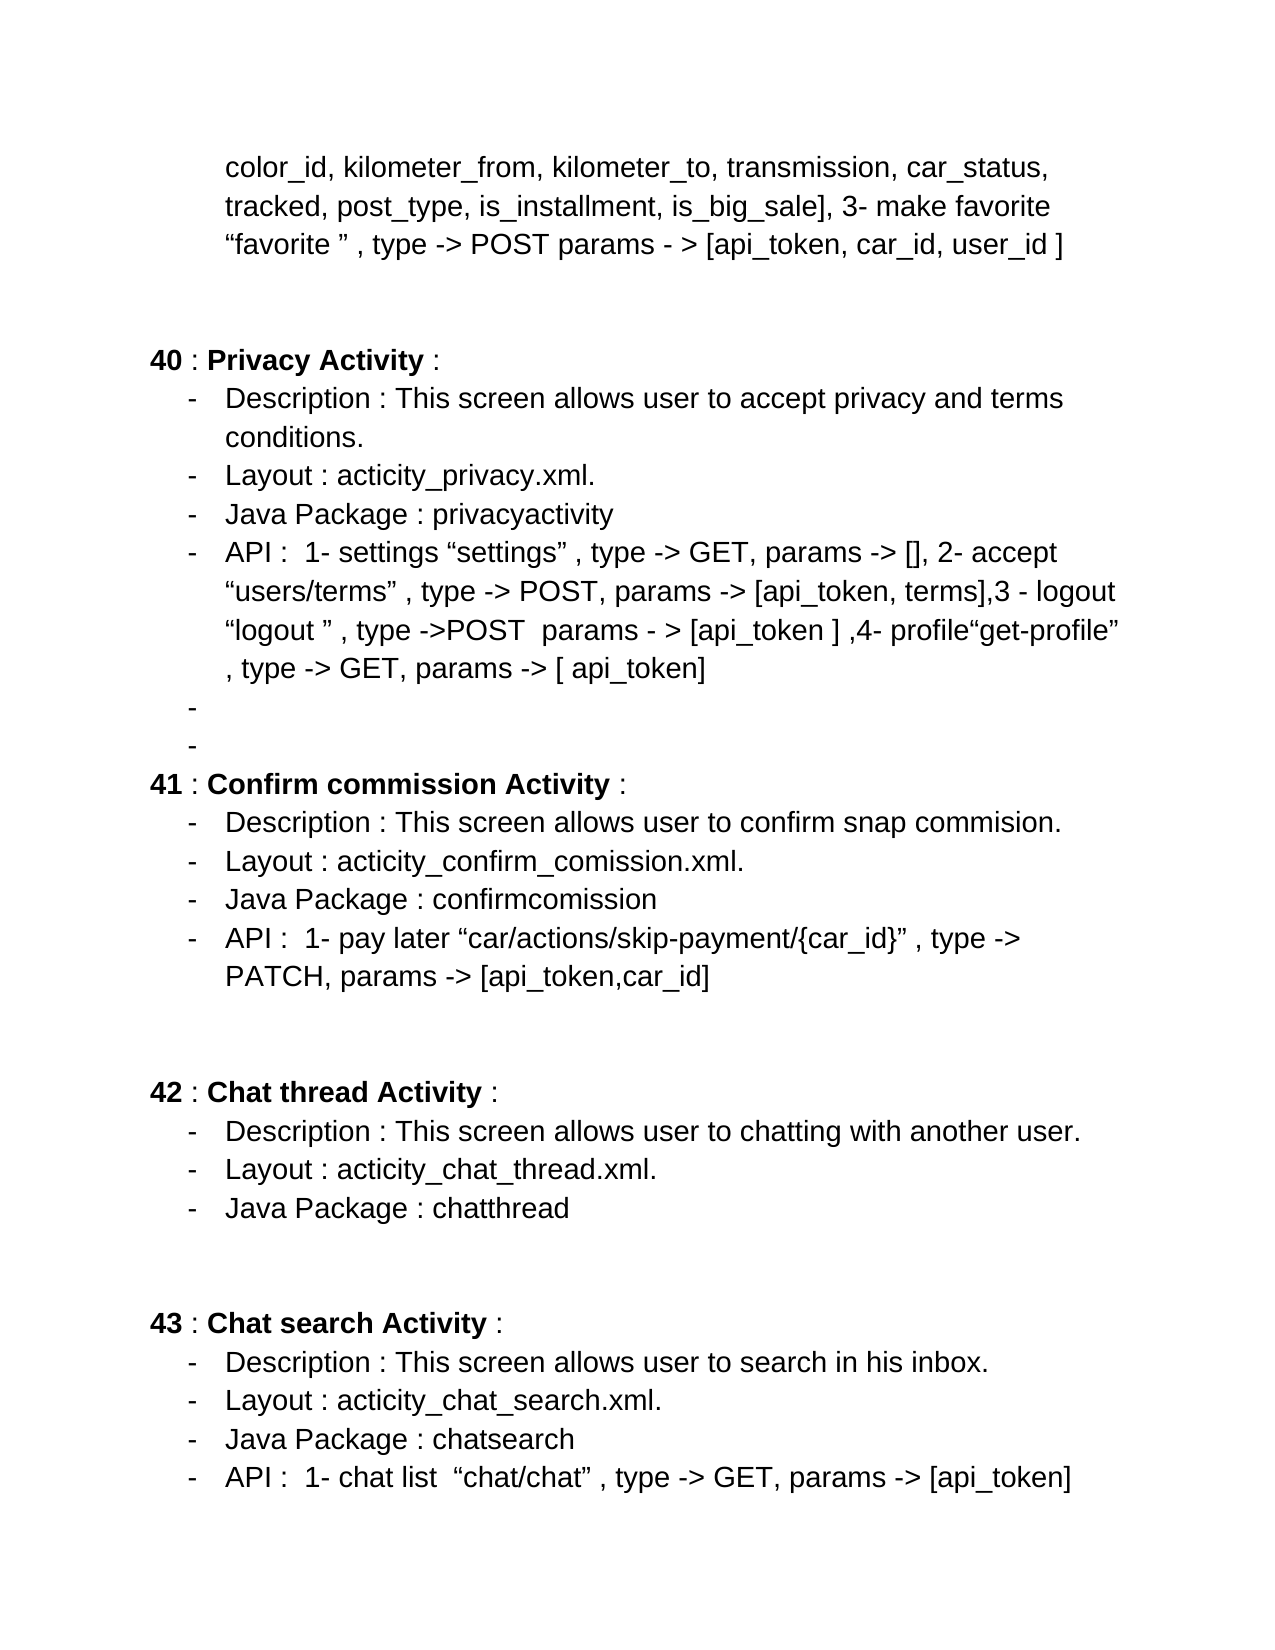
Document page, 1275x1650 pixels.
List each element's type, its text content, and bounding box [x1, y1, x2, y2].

list API : 1- pay later “car/actions/skip-payment/{car_id}” , type -> PATCH, params -> [api_token,car_id] [187, 921, 1125, 993]
text 43 : Chat search Activity : [150, 1306, 1125, 1340]
list Java Package : chatsearch [187, 1422, 1125, 1455]
list Layout : acticity_confirm_comission.xml. [187, 844, 1125, 877]
list Description : This screen allows user to confirm snap commision. [187, 805, 1125, 839]
list Description : This screen allows user to chatting with another user. [187, 1113, 1125, 1147]
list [187, 1460, 1125, 1494]
list Layout : acticity_chat_search.xml. [187, 1383, 1125, 1417]
list Layout : acticity_chat_thread.xml. [187, 1152, 1125, 1186]
list Layout : acticity_privacy.xml. [187, 458, 1125, 492]
list Description : This screen allows user to search in his inbox. [187, 1345, 1125, 1378]
list API : 1- settings “settings” , type -> GET, params -> [], 2- accept “users/terms” , type -> POST, params -> [api_token, terms],3 - logout “logout ” , type ->POST params - > [api_token ] ,4- profile“get-profile” , type -> GET, params -> [ api_token] [187, 535, 1125, 684]
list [187, 150, 1125, 261]
list Java Package : chatthread [187, 1191, 1125, 1224]
list Java Package : privacyactivity [187, 497, 1125, 530]
list Description : This screen allows user to accept privacy and terms conditions. [187, 381, 1125, 453]
text 40 : Privacy Activity : [150, 343, 1125, 376]
text 41 : Confirm commission Activity : [150, 767, 1125, 800]
text 42 : Chat thread Activity : [150, 1075, 1125, 1108]
list Java Package : confirmcomission [187, 882, 1125, 916]
